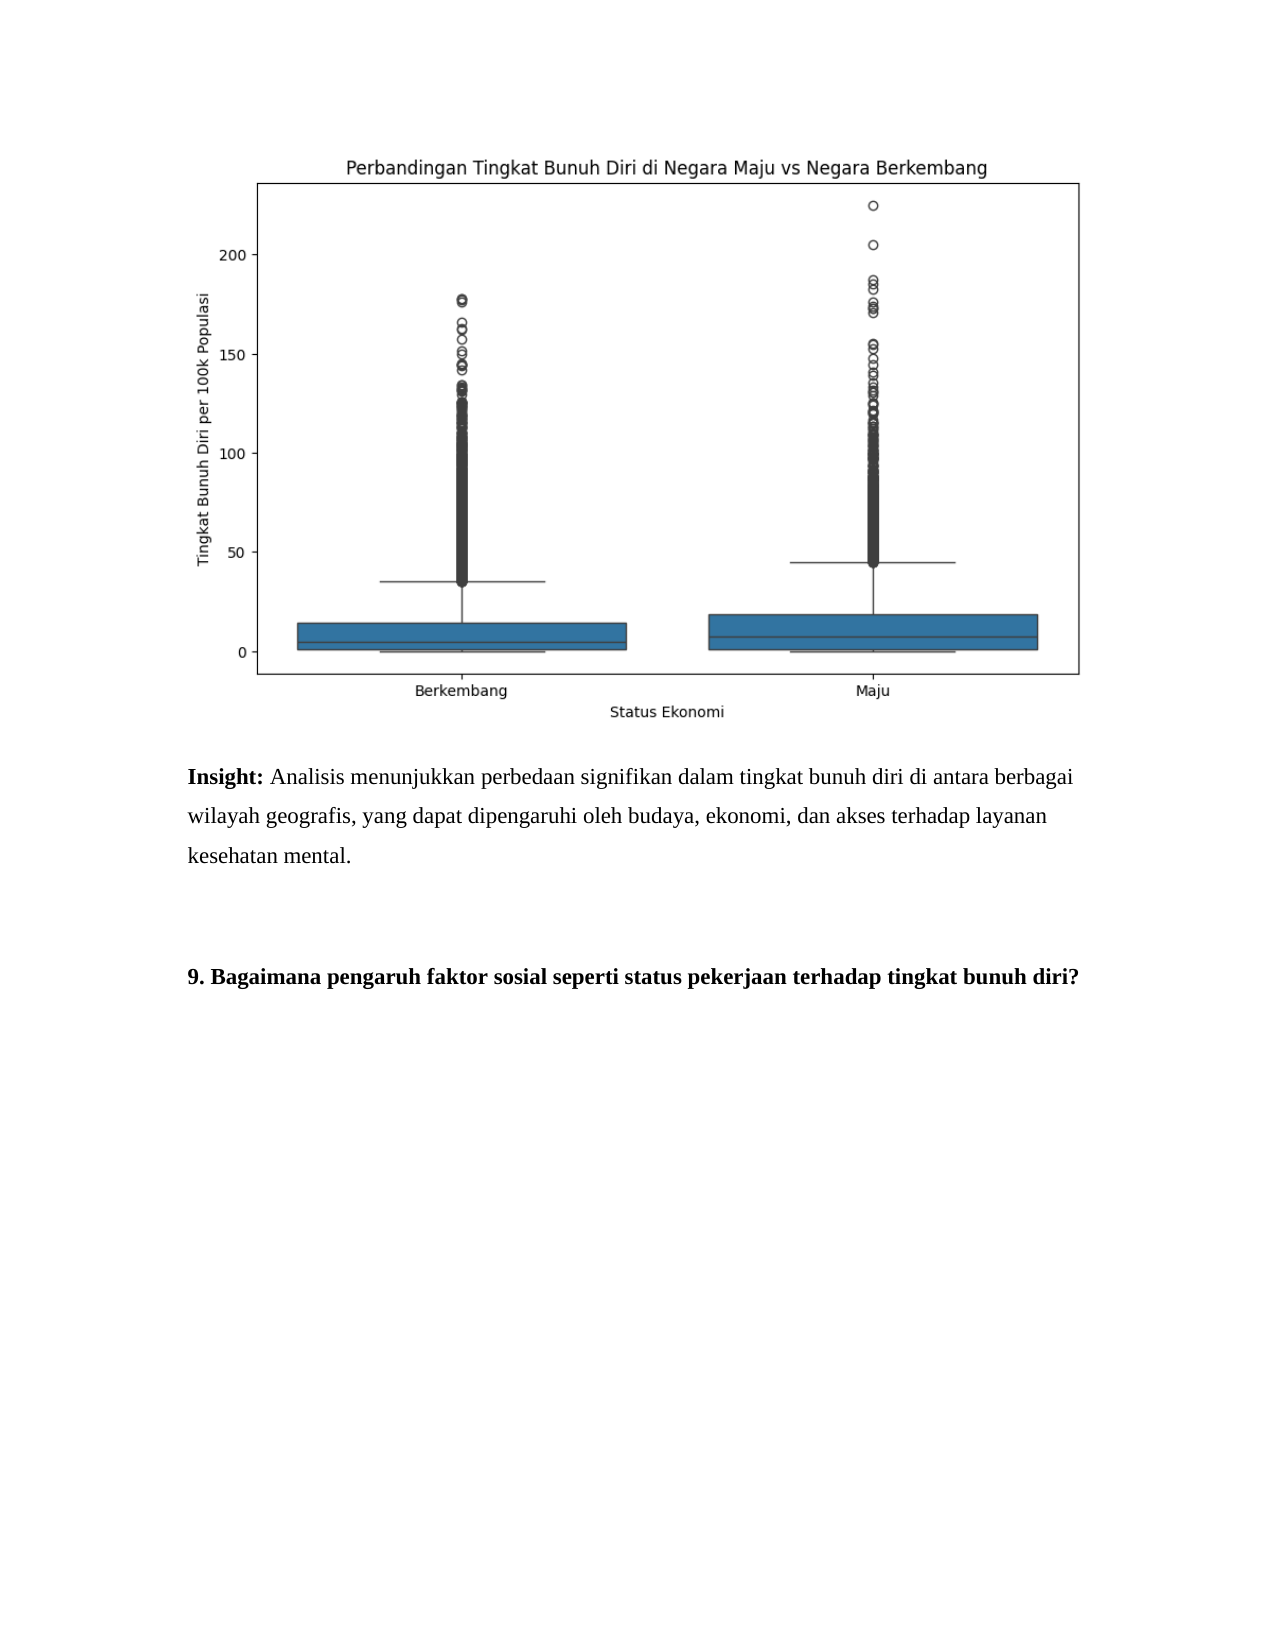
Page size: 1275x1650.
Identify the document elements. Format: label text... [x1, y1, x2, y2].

picture [187, 150, 1088, 730]
text Insight: Analisis menunjukkan perbedaan signifikan dalam tingkat bunuh diri di antara berbagai wilayah geografis, yang dapat dipengaruhi oleh budaya, ekonomi, dan akses terhadap layanan kesehatan mental. [187, 763, 1087, 868]
text 9. Bagaimana pengaruh faktor sosial seperti status pekerjaan terhadap tingkat bunuh diri? [187, 963, 1087, 989]
